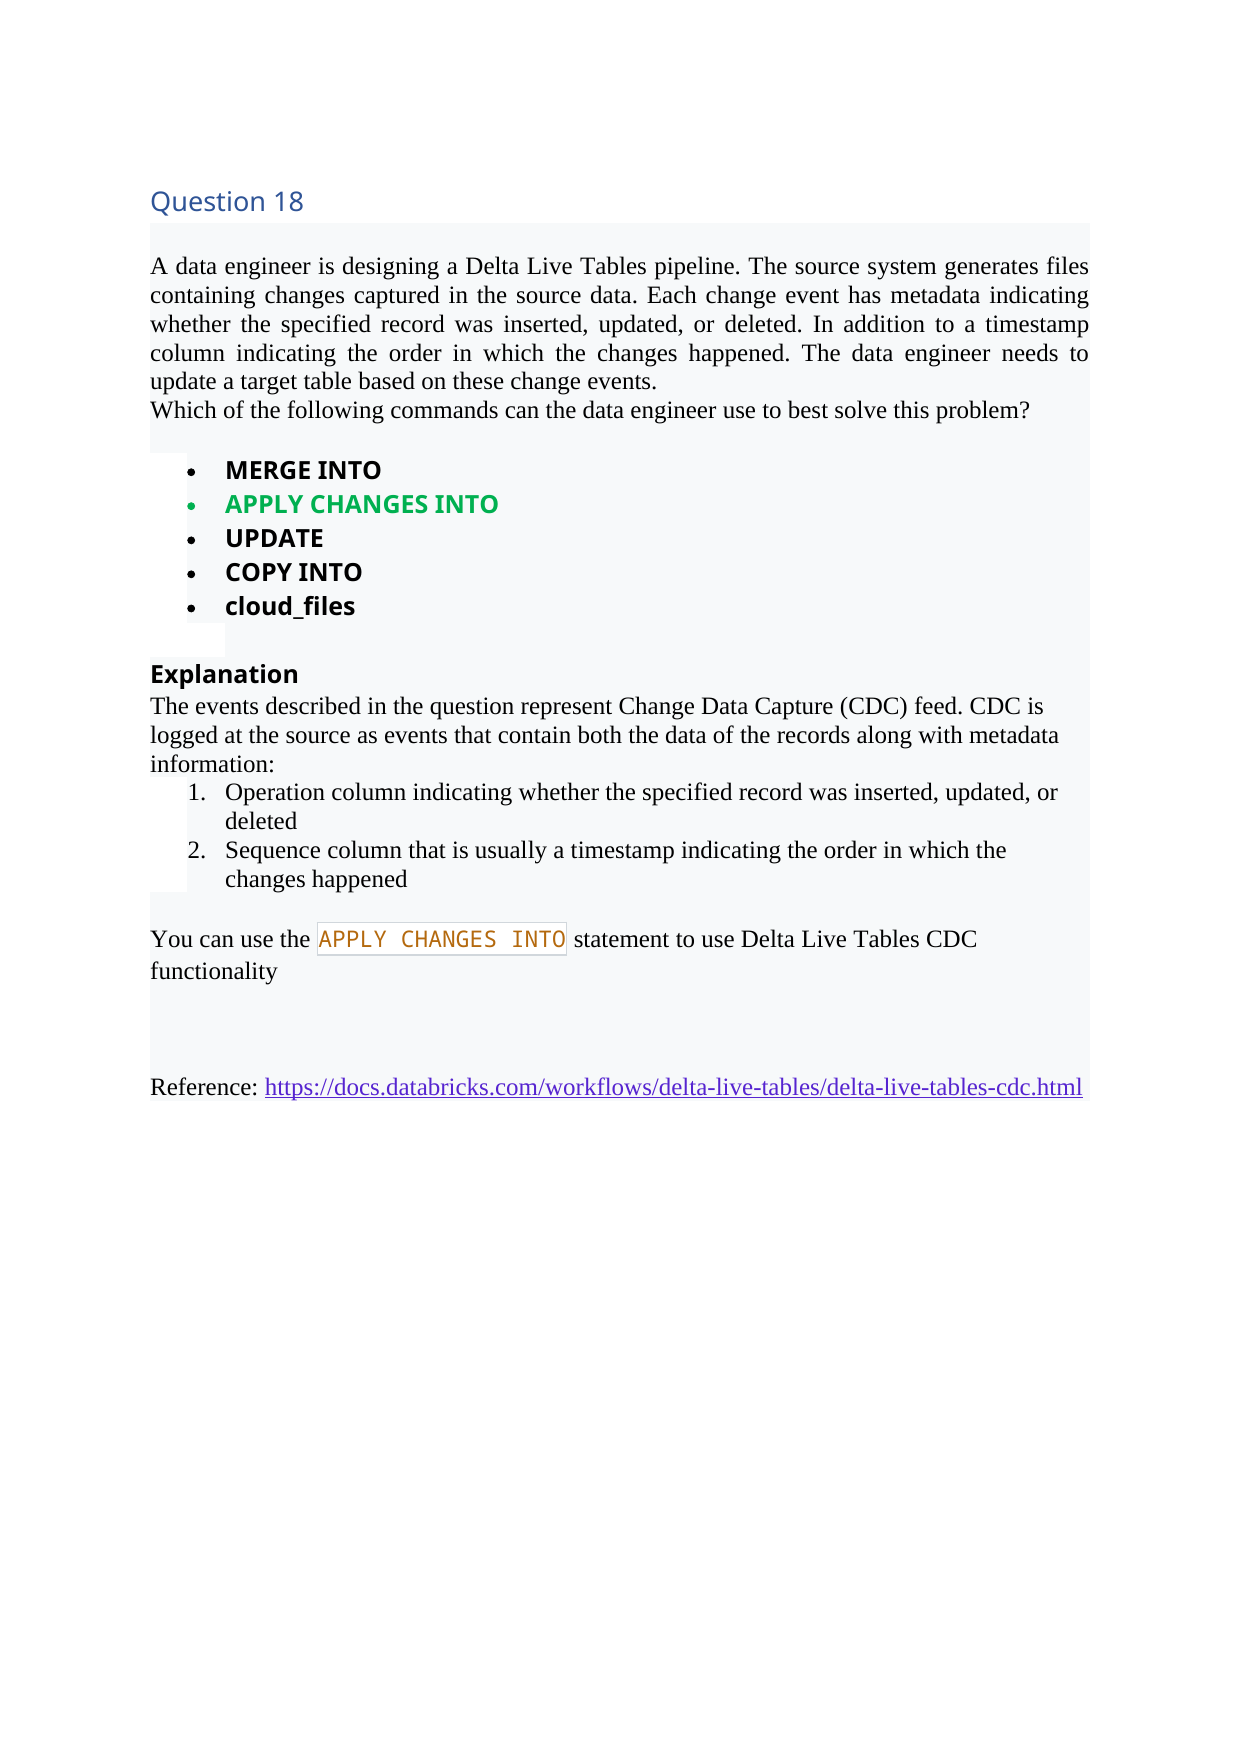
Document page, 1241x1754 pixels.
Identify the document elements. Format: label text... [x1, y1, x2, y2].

list Operation column indicating whether the specified record was inserted, updated, or deleted [187, 777, 1090, 835]
list cloud_files [187, 589, 1090, 623]
subtitle Question 18 [150, 183, 1090, 220]
list UPDATE [187, 521, 1090, 555]
text Explanation [150, 657, 1090, 691]
list APPLY CHANGES INTO [187, 487, 1090, 521]
text Which of the following commands can the data engineer use to best solve this problem? [150, 395, 1090, 424]
list COPY INTO [187, 555, 1090, 589]
list MERGE INTO [187, 453, 1090, 487]
list Sequence column that is usually a timestamp indicating the order in which the changes happened [187, 835, 1090, 892]
text You can use the APPLY CHANGES INTO statement to use Delta Live Tables CDC functionality [150, 922, 1090, 985]
text A data engineer is designing a Delta Live Tables pipeline. The source system generates files containing changes captured in the source data. Each change event has metadata indicating whether the specified record was inserted, updated, or deleted. In addition to a timestamp column indicating the order in which the changes happened. The data engineer needs to update a target table based on these change events. [150, 251, 1090, 395]
text The events described in the question represent Change Data Capture (CDC) feed. CDC is logged at the source as events that contain both the data of the records along with metadata information: [150, 691, 1090, 777]
text Reference: https://docs.databricks.com/workflows/delta-live-tables/delta-live-tables-cdc.html [150, 1072, 1090, 1101]
